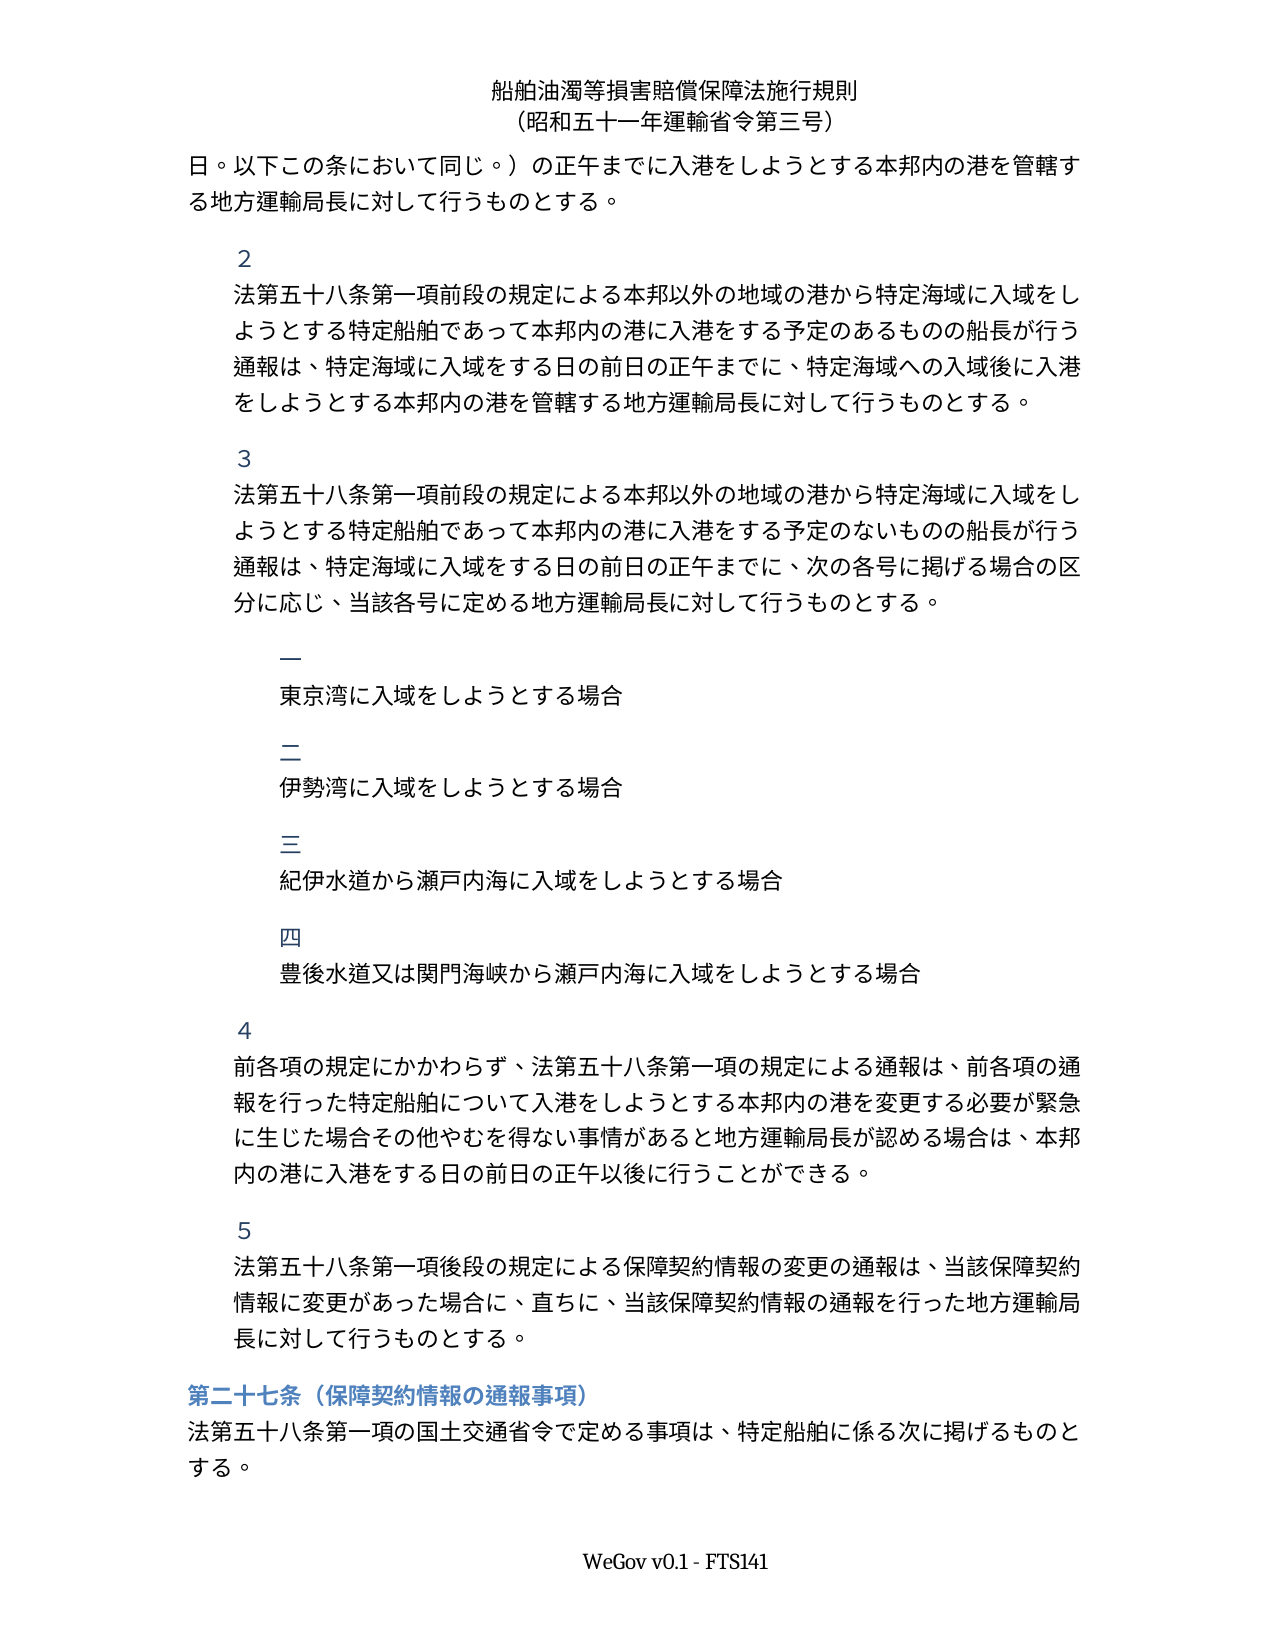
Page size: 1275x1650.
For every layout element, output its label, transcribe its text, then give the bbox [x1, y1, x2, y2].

subtitle 二 [279, 736, 1087, 768]
subtitle ５ [233, 1215, 1087, 1246]
text 法第五十八条第一項前段の規定による本邦以外の地域の港から特定海域に入域をしようとする特定船舶であって本邦内の港に入港をする予定のないものの船長が行う通報は、特定海域に入域をする日の前日の正午までに、次の各号に掲げる場合の区分に応じ、当該各号に定める地方運輸局長に対して行うものとする。 [233, 479, 1087, 618]
subtitle ２ [233, 243, 1087, 274]
text 豊後水道又は関門海峡から瀬戸内海に入域をしようとする場合 [279, 958, 1087, 989]
subtitle 第二十七条（保障契約情報の通報事項） [187, 1380, 1087, 1411]
text 紀伊水道から瀬戸内海に入域をしようとする場合 [279, 865, 1087, 896]
text 前各項の規定にかかわらず、法第五十八条第一項の規定による通報は、前各項の通報を行った特定船舶について入港をしようとする本邦内の港を変更する必要が緊急に生じた場合その他やむを得ない事情があると地方運輸局長が認める場合は、本邦内の港に入港をする日の前日の正午以後に行うことができる。 [233, 1051, 1087, 1189]
subtitle 四 [279, 922, 1087, 953]
text 法第五十八条第一項後段の規定による保障契約情報の変更の通報は、当該保障契約情報に変更があった場合に、直ちに、当該保障契約情報の通報を行った地方運輸局長に対して行うものとする。 [233, 1251, 1087, 1354]
text 法第五十八条第一項前段の規定による本邦以外の地域の港から特定海域に入域をしようとする特定船舶であって本邦内の港に入港をする予定のあるものの船長が行う通報は、特定海域に入域をする日の前日の正午までに、特定海域への入域後に入港をしようとする本邦内の港を管轄する地方運輸局長に対して行うものとする。 [233, 279, 1087, 418]
subtitle 一 [279, 644, 1087, 675]
subtitle ４ [233, 1014, 1087, 1046]
text 法第五十八条第一項の国土交通省令で定める事項は、特定船舶に係る次に掲げるものとする。 [187, 1416, 1087, 1483]
subtitle 三 [279, 829, 1087, 860]
text 東京湾に入域をしようとする場合 [279, 680, 1087, 711]
text 伊勢湾に入域をしようとする場合 [279, 772, 1087, 804]
subtitle ３ [233, 443, 1087, 474]
